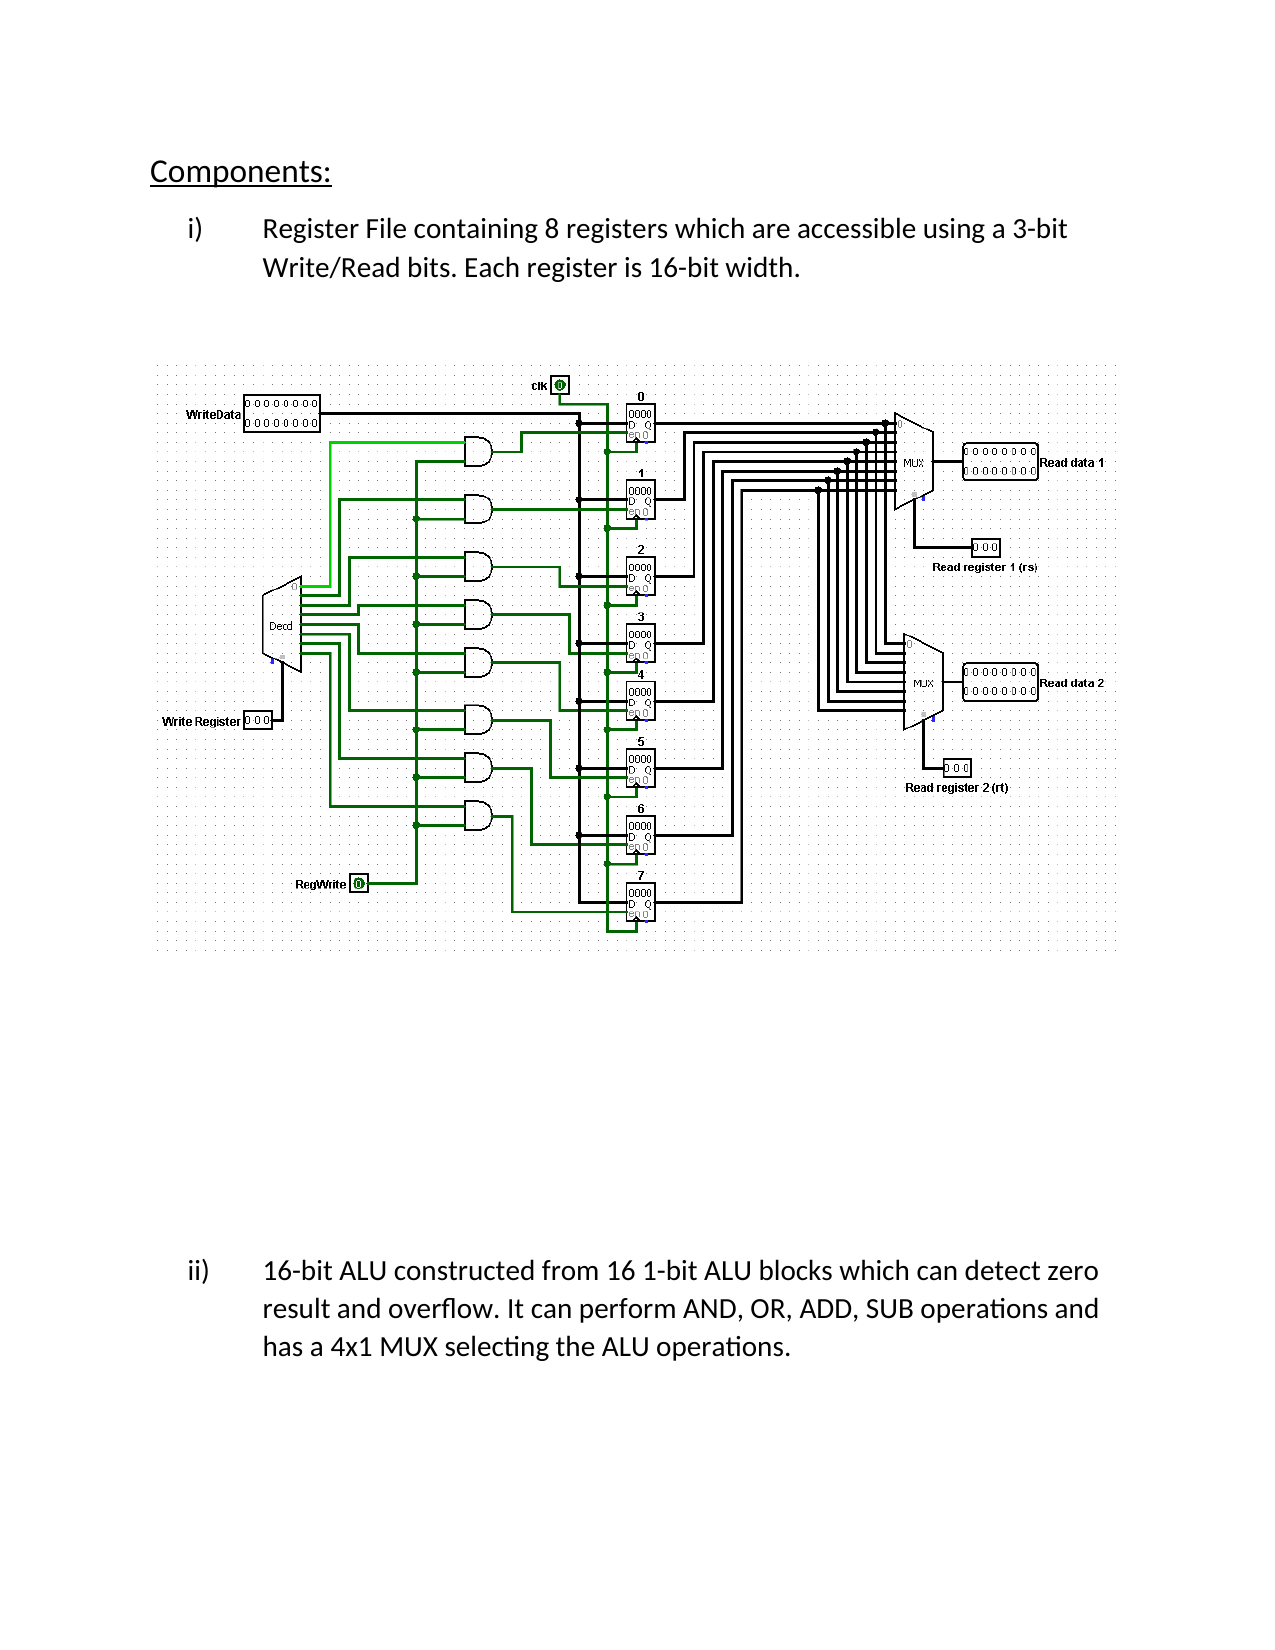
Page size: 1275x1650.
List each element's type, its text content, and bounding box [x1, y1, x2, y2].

picture [150, 359, 1125, 958]
list Register File containing 8 registers which are accessible using a 3-bit Write/Read bits. Each register is 16-bit width. [187, 211, 1125, 285]
text Components: [150, 150, 1125, 191]
list 16-bit ALU constructed from 16 1-bit ALU blocks which can detect zero result and overflow. It can perform AND, OR, ADD, SUB operations and has a 4x1 MUX selecting the ALU operations. [187, 1252, 1125, 1364]
